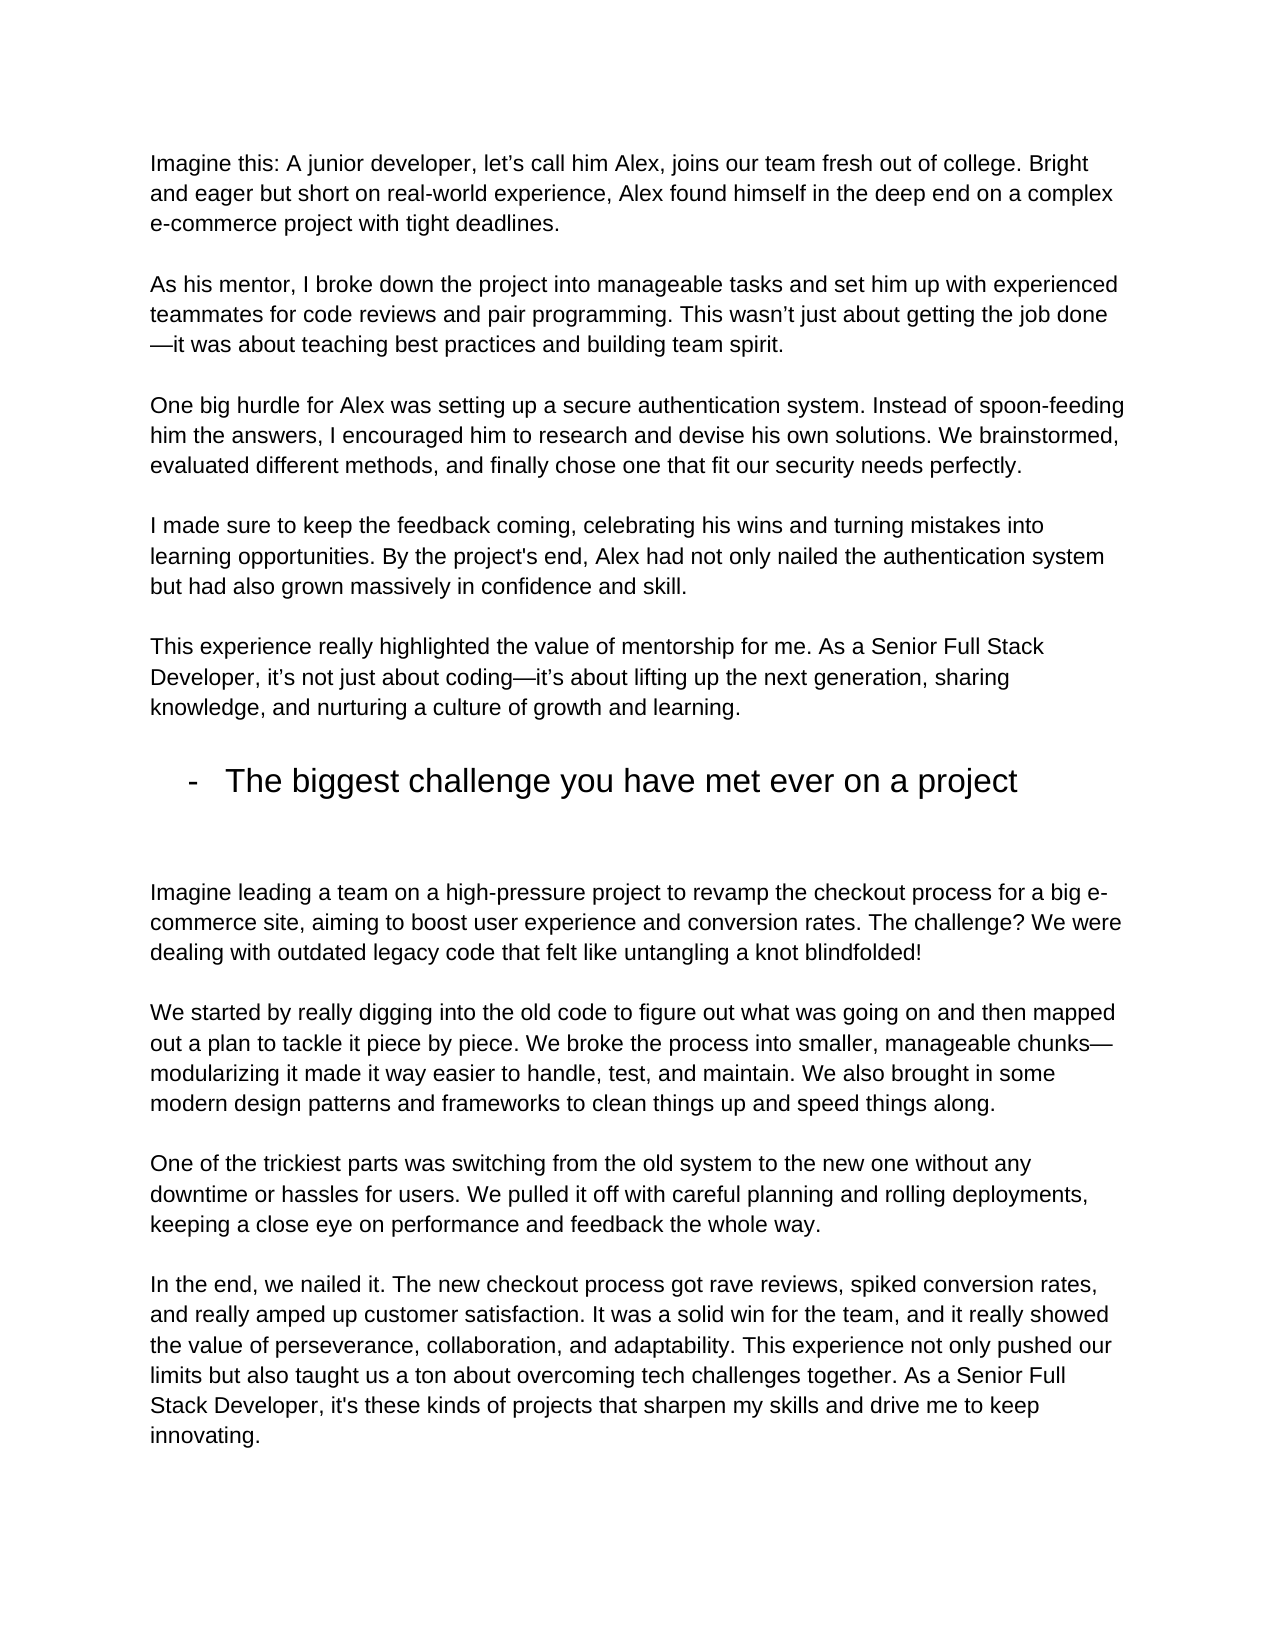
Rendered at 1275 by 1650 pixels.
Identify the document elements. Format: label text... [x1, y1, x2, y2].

subtitle The biggest challenge you have met ever on a project [187, 761, 1125, 800]
text This experience really highlighted the value of mentorship for me. As a Senior Full Stack Developer, it’s not just about coding—it’s about lifting up the next generation, sharing knowledge, and nurturing a culture of growth and learning. [150, 633, 1125, 720]
text Imagine leading a team on a high-pressure project to revamp the checkout process for a big e-commerce site, aiming to boost user experience and conversion rates. The challenge? We were dealing with outdated legacy code that felt like untangling a knot blindfolded! [150, 878, 1125, 965]
text I made sure to keep the feedback coming, celebrating his wins and turning mistakes into learning opportunities. By the project's end, Alex had not only nailed the authentication system but had also grown massively in confidence and skill. [150, 512, 1125, 599]
text Imagine this: A junior developer, let’s call him Alex, joins our team fresh out of college. Bright and eager but short on real-world experience, Alex found himself in the deep end on a complex e-commerce project with tight deadlines. [150, 150, 1125, 237]
text In the end, we nailed it. The new checkout process got rave reviews, spiked conversion rates, and really amped up customer satisfaction. It was a solid win for the team, and it really showed the value of perseverance, collaboration, and adaptability. This experience not only pushed our limits but also taught us a ton about overcoming tech challenges together. As a Senior Full Stack Developer, it's these kinds of projects that sharpen my skills and drive me to keep innovating. [150, 1271, 1125, 1449]
text One of the trickiest parts was switching from the old system to the new one without any downtime or hassles for users. We pulled it off with careful planning and rolling deployments, keeping a close eye on performance and feedback the whole way. [150, 1150, 1125, 1237]
text We started by really digging into the old code to figure out what was going on and then mapped out a plan to tackle it piece by piece. We broke the process into smaller, manageable chunks—modularizing it made it way easier to handle, test, and maintain. We also brought in some modern design patterns and frameworks to clean things up and speed things along. [150, 999, 1125, 1116]
text One big hurdle for Alex was setting up a secure authentication system. Instead of spoon-feeding him the answers, I encouraged him to research and devise his own solutions. We brainstormed, evaluated different methods, and finally chose one that fit our security needs perfectly. [150, 392, 1125, 478]
text As his mentor, I broke down the project into manageable tasks and set him up with experienced teammates for code reviews and pair programming. This wasn’t just about getting the job done—it was about teaching best practices and building team spirit. [150, 271, 1125, 358]
